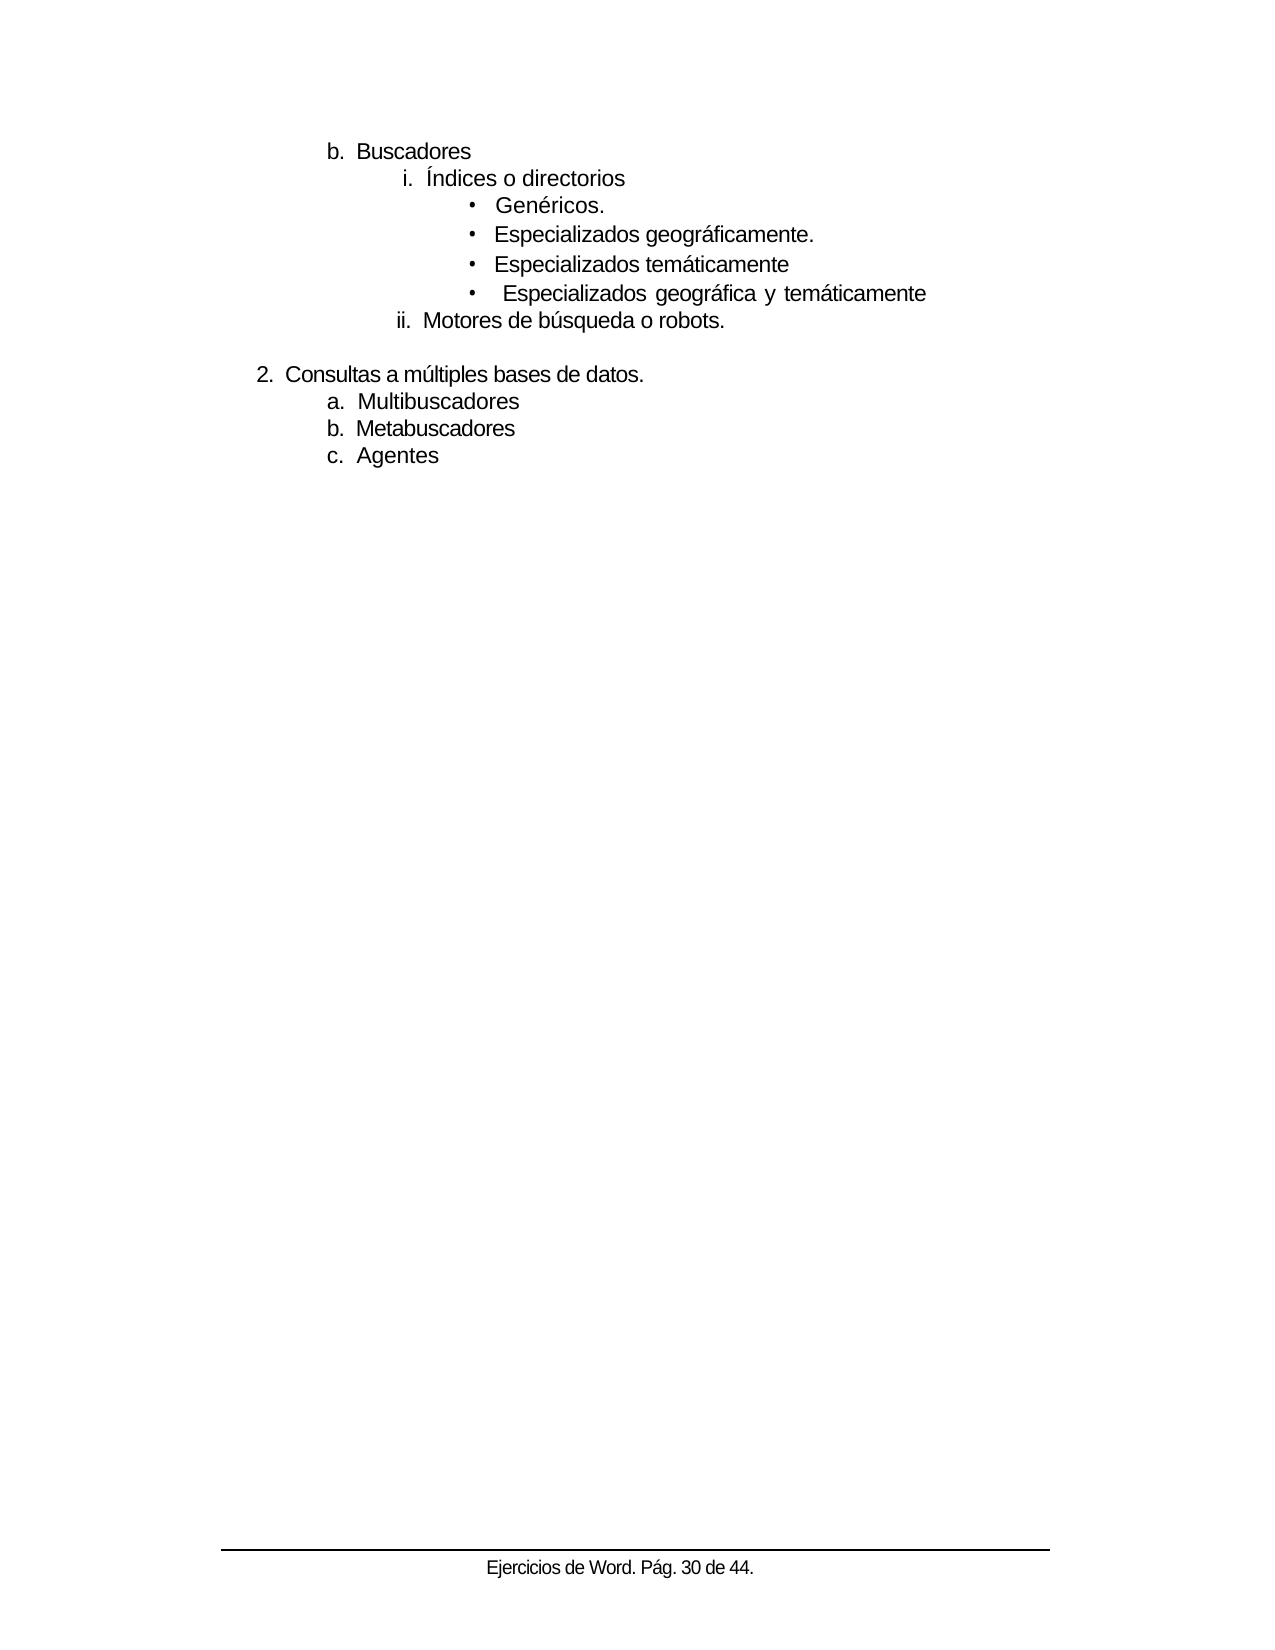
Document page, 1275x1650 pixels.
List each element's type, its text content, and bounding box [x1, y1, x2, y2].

text • Especializados geográficamente. [468, 222, 1125, 248]
text • Especializados geográfica y temáticamente ii. Motores de búsqueda o robots. [396, 280, 927, 334]
text • Especializados temáticamente [468, 251, 1125, 277]
text • Genéricos. [468, 193, 1125, 219]
text a. Multibuscadores [327, 389, 1125, 415]
text i. Índices o directorios [402, 166, 1125, 192]
text b. Metabuscadores [327, 416, 1125, 442]
text b. Buscadores [327, 138, 1125, 165]
text 2. Consultas a múltiples bases de datos. [256, 362, 1125, 388]
text Ejercicios de Word. Pág. 30 de 44. [486, 1556, 1125, 1579]
text c. Agentes [327, 443, 1125, 469]
